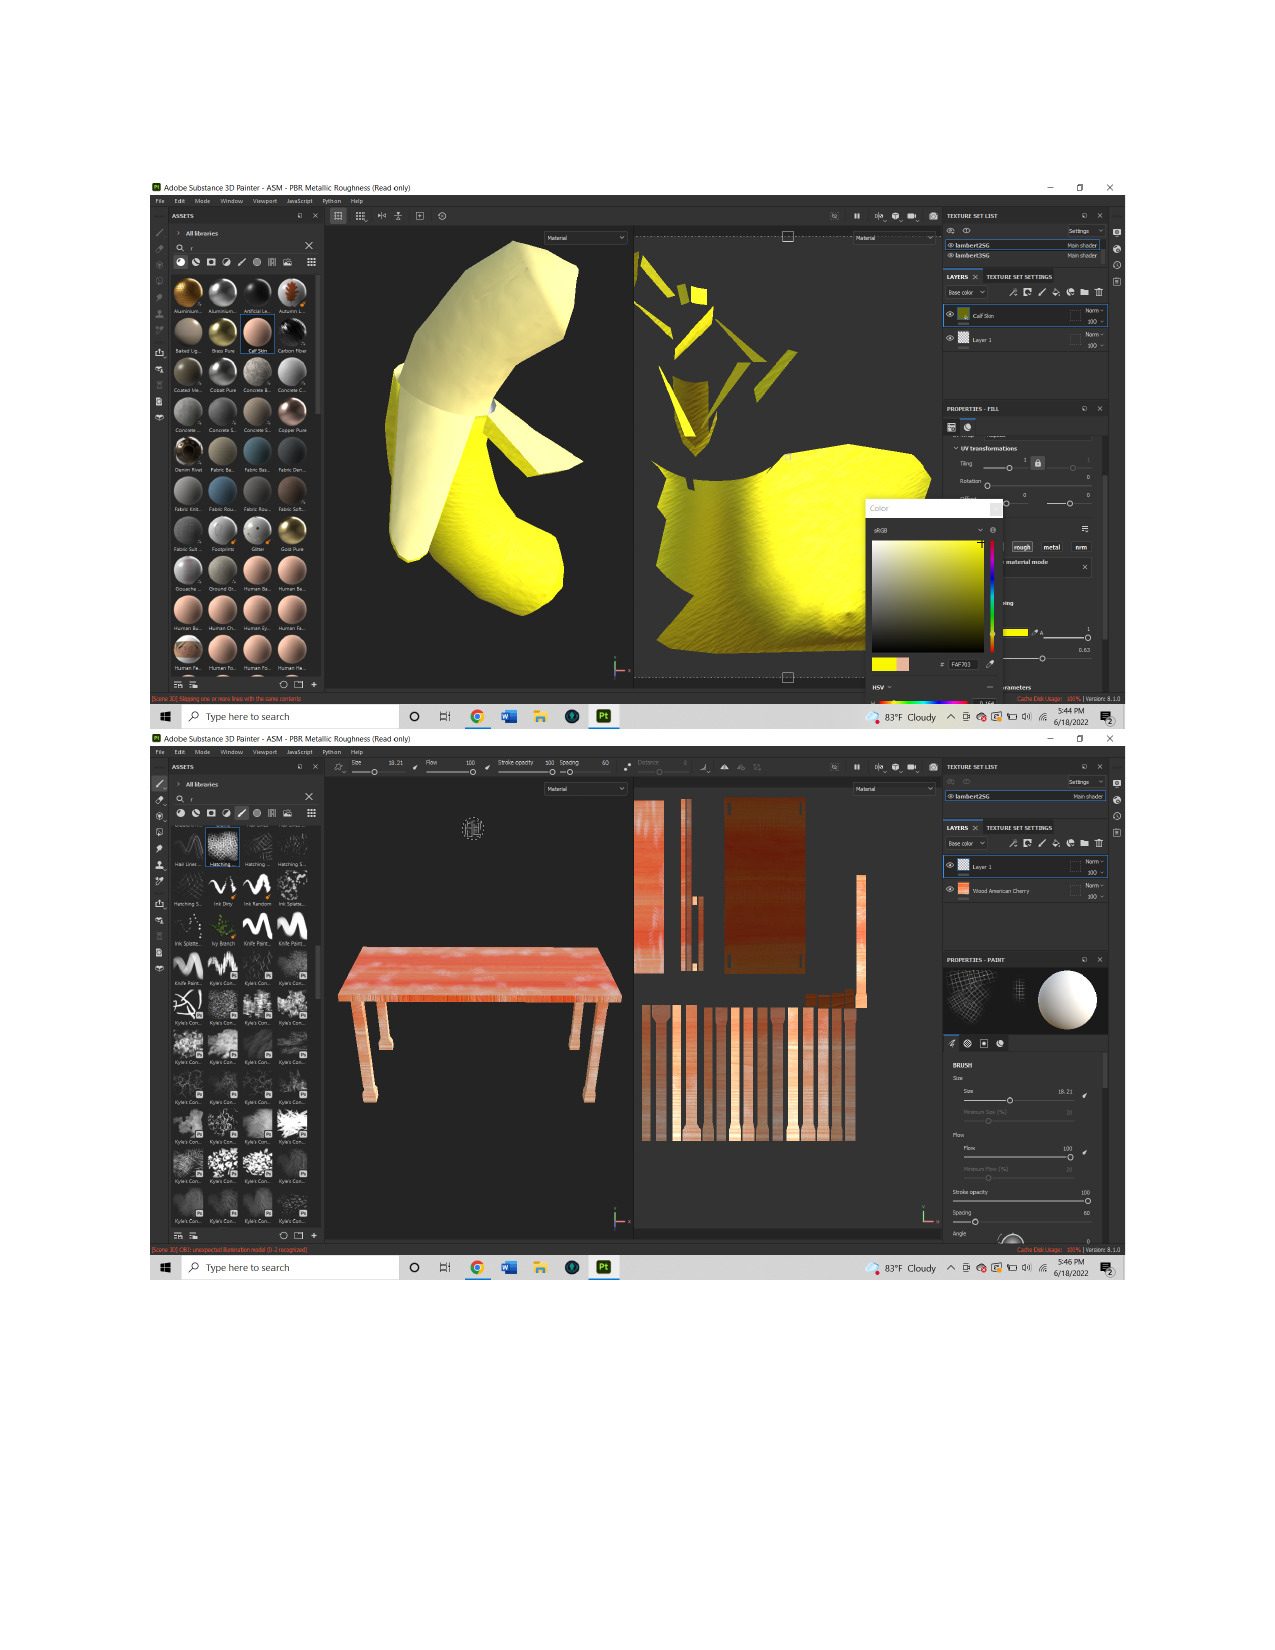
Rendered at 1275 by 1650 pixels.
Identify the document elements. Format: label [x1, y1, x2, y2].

picture [150, 180, 1125, 729]
picture [150, 732, 1125, 1280]
